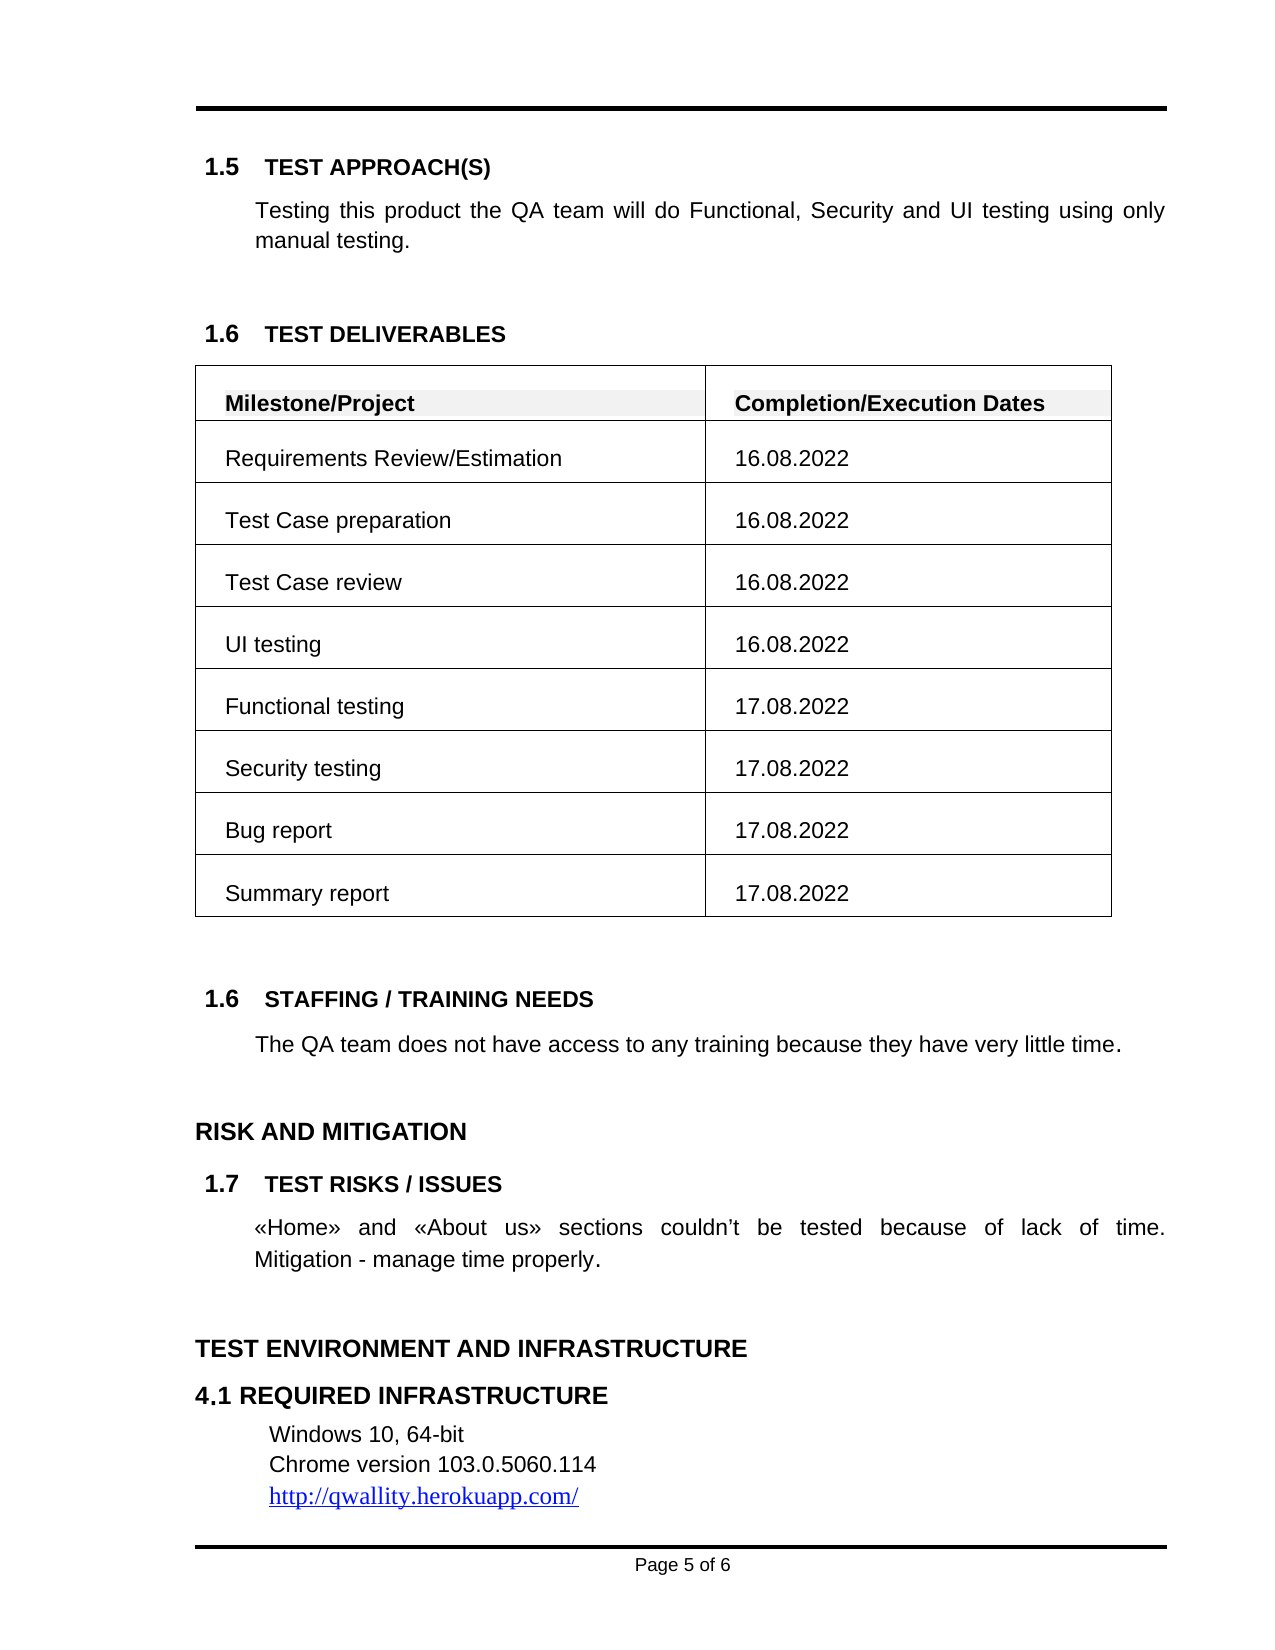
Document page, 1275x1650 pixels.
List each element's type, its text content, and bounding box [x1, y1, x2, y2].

table_cell 17.08.2022 [706, 731, 1111, 792]
table_cell Requirements Review/Estimation [196, 421, 705, 482]
subtitle Test Deliverables [204, 319, 1167, 348]
subtitle windows 10, 64-bit [264, 1421, 1167, 1447]
subtitle Test Approach(s) [204, 152, 1167, 181]
table_cell 16.08.2022 [706, 421, 1111, 482]
table_cell 17.08.2022 [706, 855, 1111, 916]
subtitle Risk and mitigation [195, 1117, 1167, 1146]
table_cell 16.08.2022 [706, 545, 1111, 606]
table_header Completion/Execution Dates [706, 366, 1111, 420]
table_cell Security testing [196, 731, 705, 792]
table_cell Test Case review [196, 545, 705, 606]
text «Home» and «About us» sections couldn’t be tested because of lack of time. Mitigation - manage time properly․ [254, 1214, 1167, 1272]
text The QA team does not have access to any training because they have very little time․ [255, 1030, 1167, 1057]
table_cell UI testing [196, 607, 705, 668]
table_cell Summary report [196, 855, 705, 916]
table_cell Test Case preparation [196, 483, 705, 544]
table_cell Functional testing [196, 669, 705, 730]
subtitle Test Environment and infrastructure [195, 1334, 1167, 1363]
subtitle Test Risks / Issues [204, 1168, 1167, 1197]
subtitle chrome version 103.0.5060.114 [264, 1451, 1167, 1477]
text Testing this product the QA team will do Functional, Security and UI testing using only manual testing. [255, 197, 1167, 254]
subtitle 4․1 Required Infrastructure [195, 1380, 1167, 1410]
subtitle Staffing / Training Needs [204, 984, 1167, 1013]
table_cell Bug report [196, 793, 705, 854]
table_cell 17.08.2022 [706, 793, 1111, 854]
table_cell 16.08.2022 [706, 483, 1111, 544]
text http://qwallity.herokuapp.com/ [195, 1481, 1167, 1510]
table_cell 16.08.2022 [706, 607, 1111, 668]
table_cell 17.08.2022 [706, 669, 1111, 730]
table_header Milestone/Project [196, 366, 705, 420]
